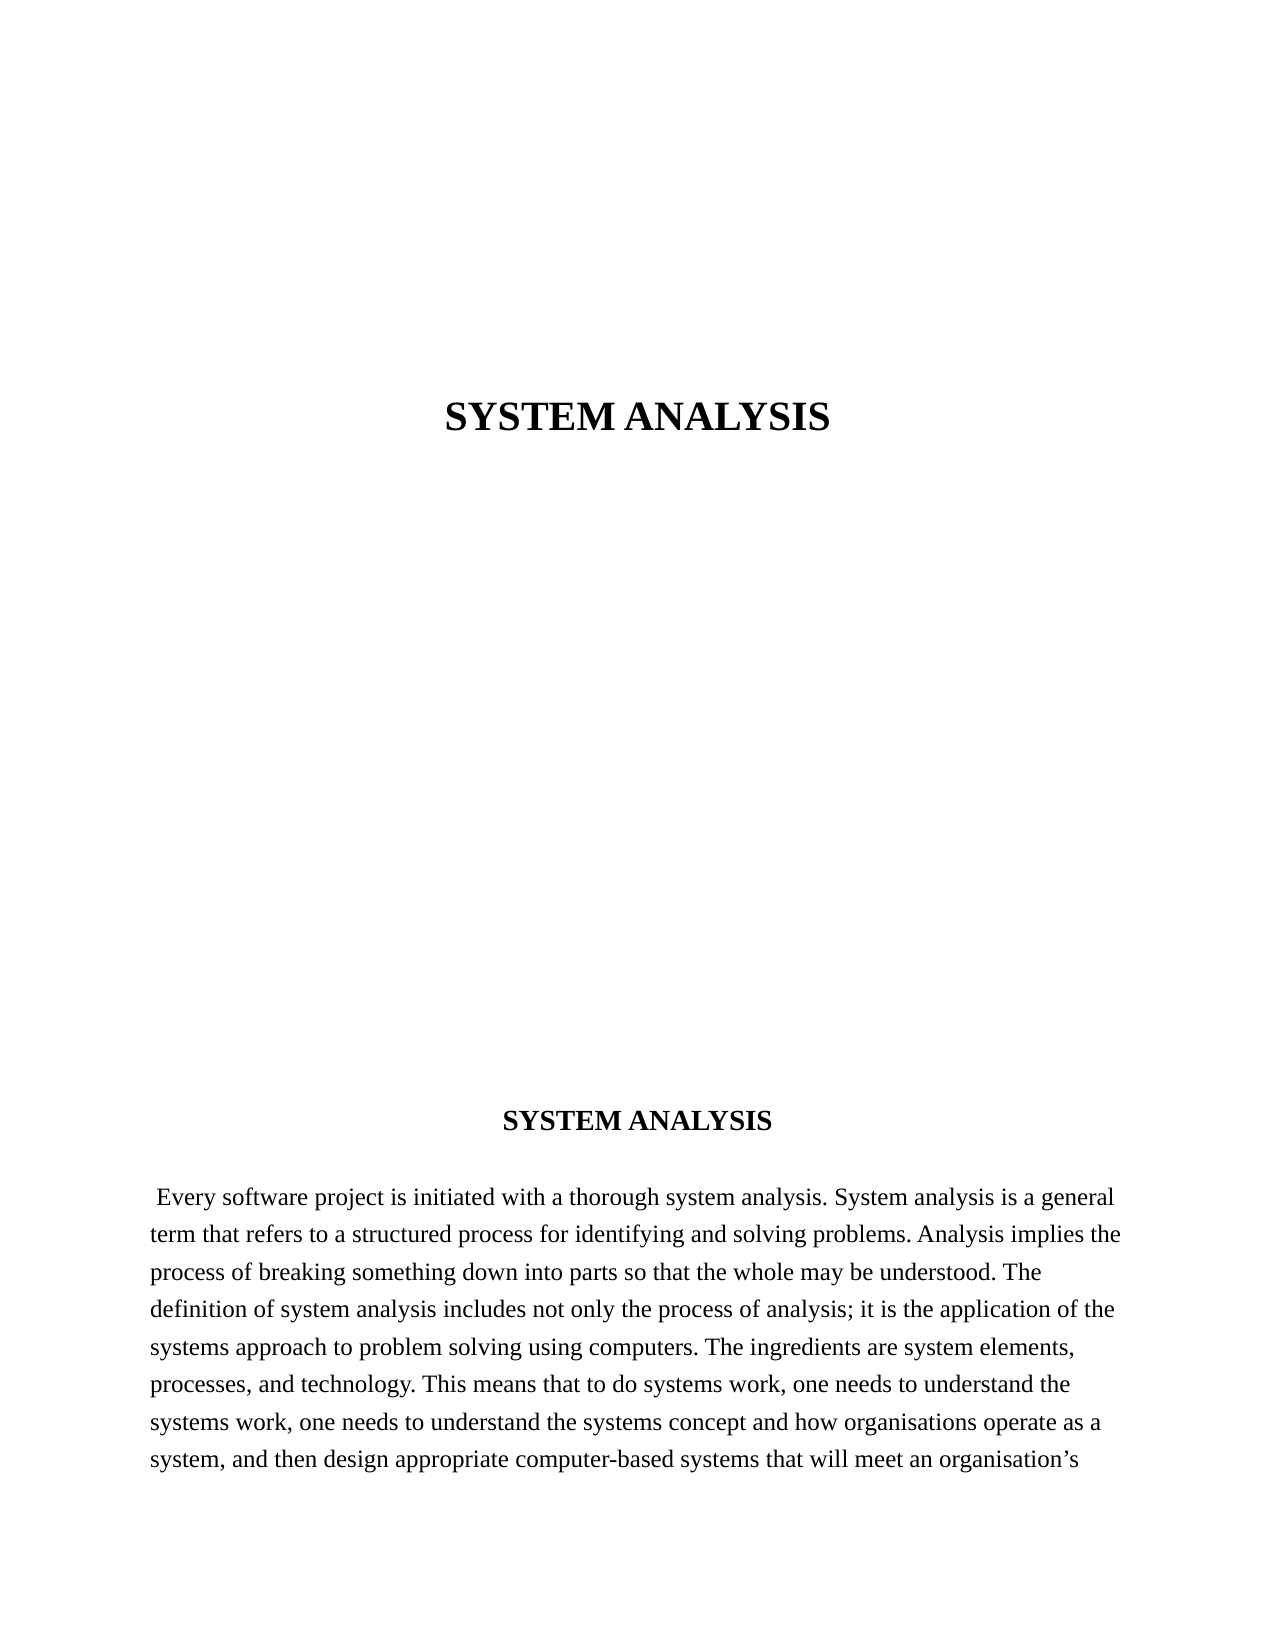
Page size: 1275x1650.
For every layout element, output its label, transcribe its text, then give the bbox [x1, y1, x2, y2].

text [150, 1175, 1125, 1475]
text SYSTEM ANALYSIS [150, 1100, 1125, 1137]
text SYSTEM ANALYSIS [150, 400, 1125, 437]
